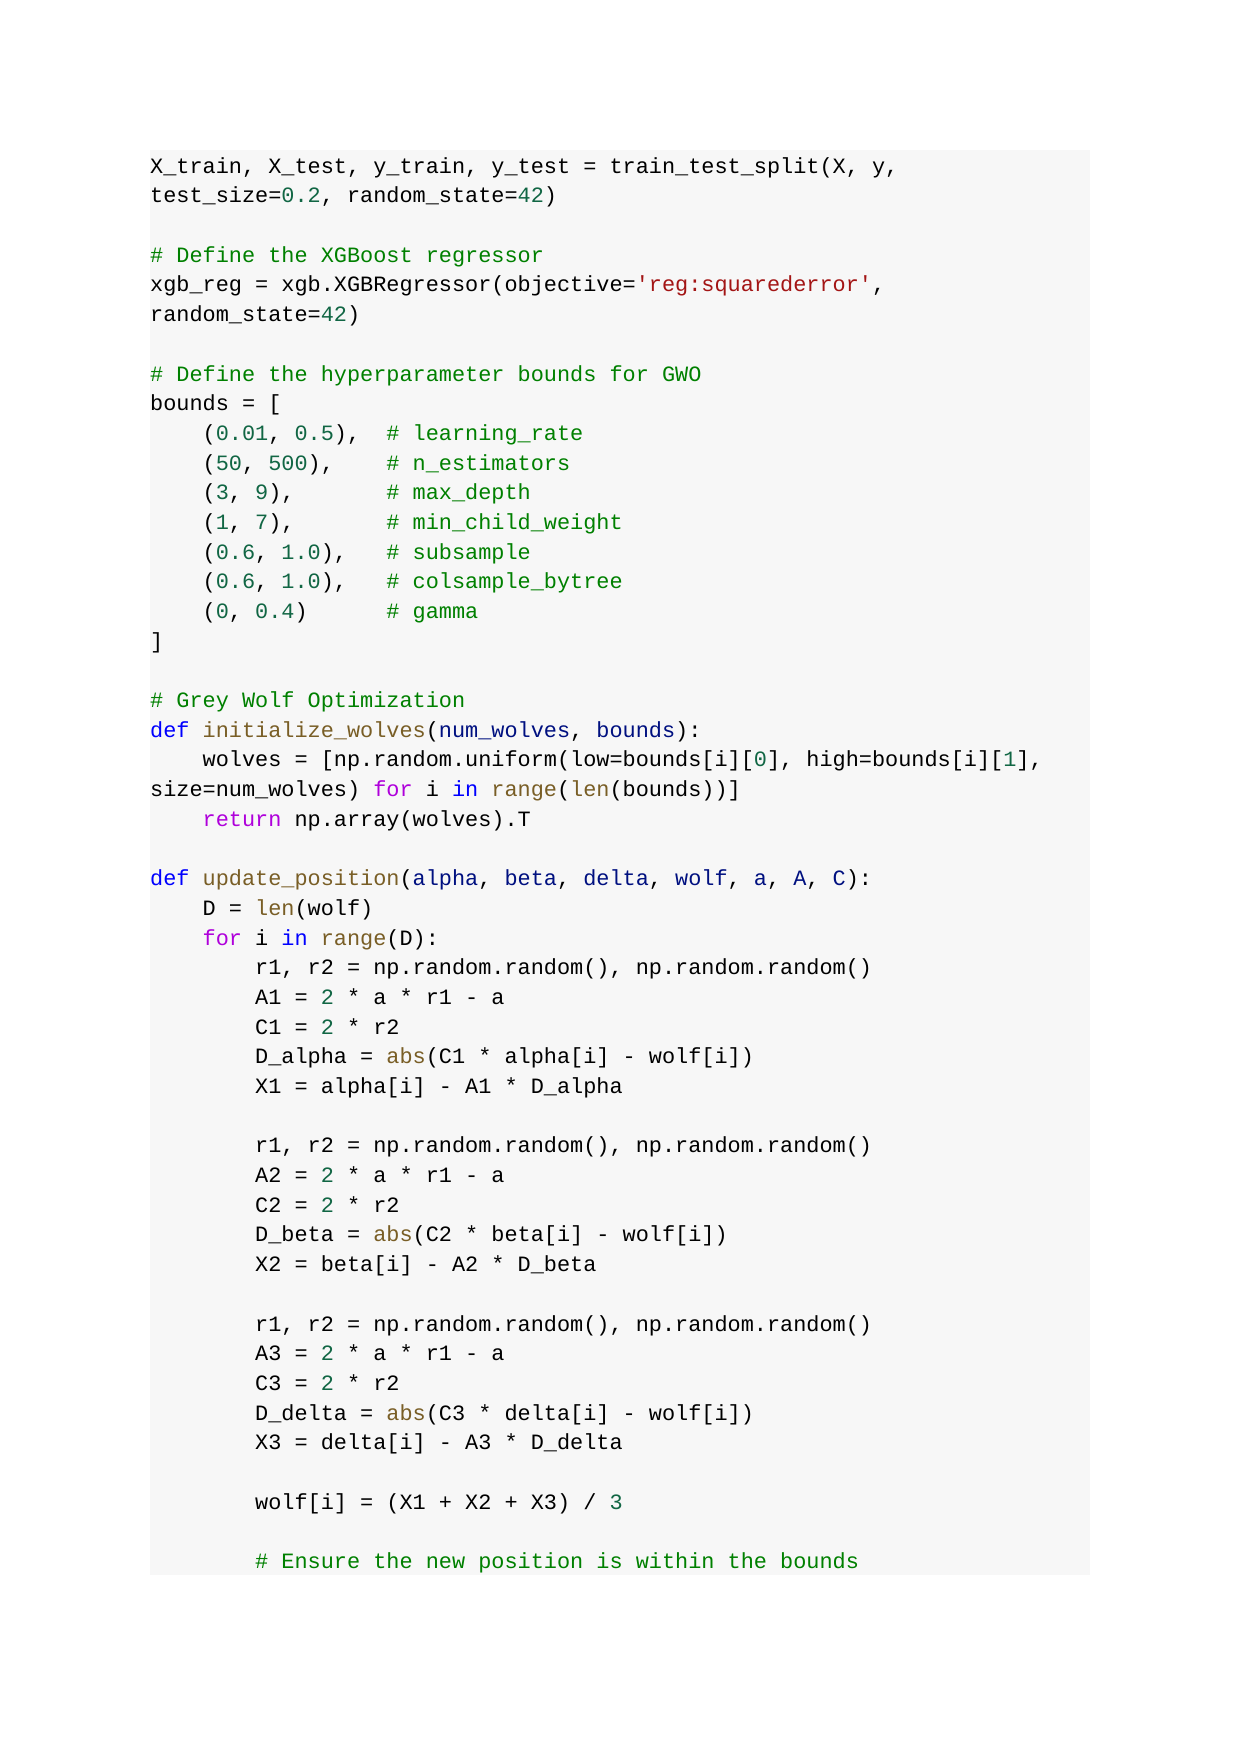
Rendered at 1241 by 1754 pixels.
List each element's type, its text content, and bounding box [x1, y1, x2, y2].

text # Ensure the new position is within the bounds [150, 1545, 1090, 1575]
text X_train, X_test, y_train, y_test = train_test_split(X, y, test_size=0.2, random_state=42) [150, 150, 1090, 209]
text D_alpha = abs(C1 * alpha[i] - wolf[i]) [150, 1041, 1090, 1070]
text A2 = 2 * a * r1 - a [150, 1159, 1090, 1189]
text ] [150, 625, 1090, 655]
text A3 = 2 * a * r1 - a [150, 1337, 1090, 1367]
text # Define the hyperparameter bounds for GWO [150, 358, 1090, 387]
text (0.6, 1.0), # colsample_bytree [150, 566, 1090, 595]
text (0.6, 1.0), # subsample [150, 536, 1090, 566]
text A1 = 2 * a * r1 - a [150, 981, 1090, 1011]
text (50, 500), # n_estimators [150, 447, 1090, 477]
text r1, r2 = np.random.random(), np.random.random() [150, 1308, 1090, 1337]
text wolves = [np.random.uniform(low=bounds[i][0], high=bounds[i][1], size=num_wolves) for i in range(len(bounds))] [150, 744, 1090, 803]
text D = len(wolf) [150, 892, 1090, 922]
text def initialize_wolves(num_wolves, bounds): [150, 714, 1090, 744]
text C1 = 2 * r2 [150, 1011, 1090, 1041]
text X1 = alpha[i] - A1 * D_alpha [150, 1070, 1090, 1100]
text bounds = [ [150, 387, 1090, 417]
text (0.01, 0.5), # learning_rate [150, 417, 1090, 447]
text X3 = delta[i] - A3 * D_delta [150, 1427, 1090, 1456]
text D_delta = abs(C3 * delta[i] - wolf[i]) [150, 1397, 1090, 1427]
text X2 = beta[i] - A2 * D_beta [150, 1248, 1090, 1278]
text # Define the XGBoost regressor [150, 239, 1090, 269]
text (3, 9), # max_depth [150, 477, 1090, 506]
text wolf[i] = (X1 + X2 + X3) / 3 [150, 1486, 1090, 1516]
text def update_position(alpha, beta, delta, wolf, a, A, C): [150, 862, 1090, 892]
text (0, 0.4) # gamma [150, 595, 1090, 625]
text D_beta = abs(C2 * beta[i] - wolf[i]) [150, 1219, 1090, 1248]
text return np.array(wolves).T [150, 803, 1090, 833]
text # Grey Wolf Optimization [150, 684, 1090, 714]
text r1, r2 = np.random.random(), np.random.random() [150, 1130, 1090, 1159]
text xgb_reg = xgb.XGBRegressor(objective='reg:squarederror', random_state=42) [150, 269, 1090, 328]
text r1, r2 = np.random.random(), np.random.random() [150, 952, 1090, 981]
text (1, 7), # min_child_weight [150, 506, 1090, 536]
text C3 = 2 * r2 [150, 1367, 1090, 1397]
text for i in range(D): [150, 922, 1090, 952]
text C2 = 2 * r2 [150, 1189, 1090, 1219]
